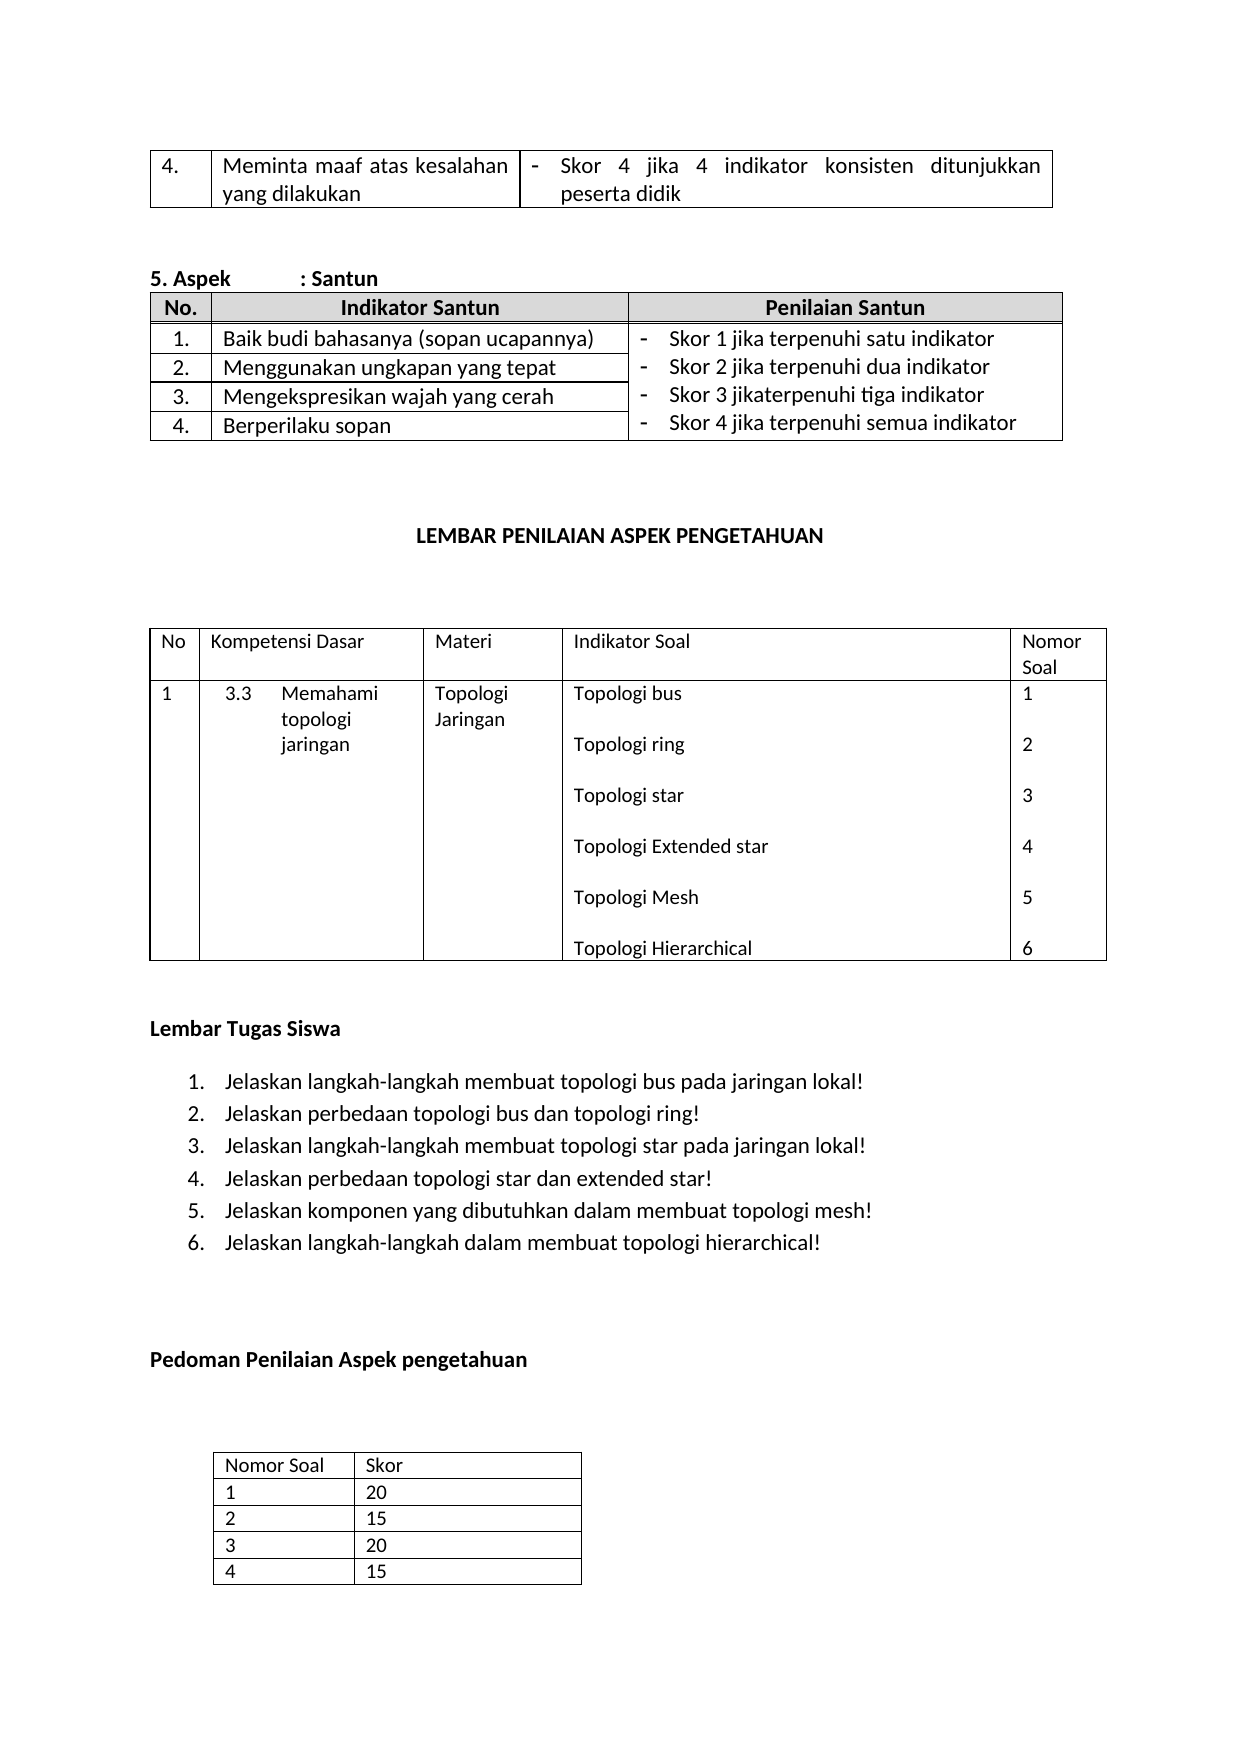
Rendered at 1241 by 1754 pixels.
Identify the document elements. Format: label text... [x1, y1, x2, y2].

table_cell Menggunakan ungkapan yang tepat [212, 354, 628, 381]
table_cell 3. [151, 383, 211, 411]
table_cell 20 [355, 1532, 581, 1557]
table_cell Topologi bus Topologi ring Topologi star Topologi Extended star Topologi Mesh Topologi Hierarchical [563, 681, 1010, 960]
table_cell Skor 1 jika terpenuhi satu indikator Skor 2 jika terpenuhi dua indikator Skor 3 jikaterpenuhi tiga indikator Skor 4 jika terpenuhi semua indikator [629, 324, 1062, 439]
table_header No [151, 629, 199, 679]
table_cell 3 [214, 1532, 354, 1557]
table_cell 1 2 3 4 5 6 [1011, 681, 1106, 960]
table_cell Mengekspresikan wajah yang cerah [212, 383, 628, 411]
text 5. Aspek : Santun [150, 264, 1090, 292]
table_cell 15 [355, 1506, 581, 1531]
table_header Penilaian Santun [629, 293, 1062, 321]
text Pedoman Penilaian Aspek pengetahuan [150, 1346, 1090, 1374]
table_header Materi [424, 629, 562, 679]
list Jelaskan perbedaan topologi bus dan topologi ring! [187, 1099, 1090, 1127]
table_header No. [151, 293, 211, 321]
table_cell 1 [151, 681, 199, 960]
table_cell 4 [214, 1559, 354, 1584]
table_cell 20 [355, 1479, 581, 1504]
table_header Indikator Santun [212, 293, 628, 321]
list Jelaskan langkah-langkah membuat topologi star pada jaringan lokal! [187, 1132, 1090, 1160]
list Jelaskan komponen yang dibutuhkan dalam membuat topologi mesh! [187, 1196, 1090, 1224]
table_header Nomor Soal [214, 1453, 354, 1478]
table_cell Topologi Jaringan [424, 681, 562, 960]
table_cell 2 [214, 1506, 354, 1531]
table_header Skor [355, 1453, 581, 1478]
table_header Kompetensi Dasar [200, 629, 423, 679]
table_header Indikator Soal [563, 629, 1010, 679]
list Jelaskan langkah-langkah dalam membuat topologi hierarchical! [187, 1228, 1090, 1256]
table_cell 4. [151, 412, 211, 439]
table_cell 15 [355, 1559, 581, 1584]
table_cell 2. [151, 354, 211, 381]
table_header Nomor Soal [1011, 629, 1106, 679]
table_cell Meminta maaf atas kesalahan yang dilakukan [212, 151, 519, 207]
table_cell Berperilaku sopan [212, 412, 628, 439]
table_cell Baik budi bahasanya (sopan ucapannya) [212, 324, 628, 352]
list Jelaskan perbedaan topologi star dan extended star! [187, 1164, 1090, 1192]
table_cell Memahami topologi jaringan [200, 681, 423, 960]
table_cell 1 [214, 1479, 354, 1504]
text LEMBAR PENILAIAN ASPEK PENGETAHUAN [150, 522, 1090, 550]
list Jelaskan langkah-langkah membuat topologi bus pada jaringan lokal! [187, 1067, 1090, 1095]
table_cell 4. [151, 151, 211, 207]
table_cell 1. [151, 324, 211, 352]
text Lembar Tugas Siswa [150, 1014, 1090, 1042]
